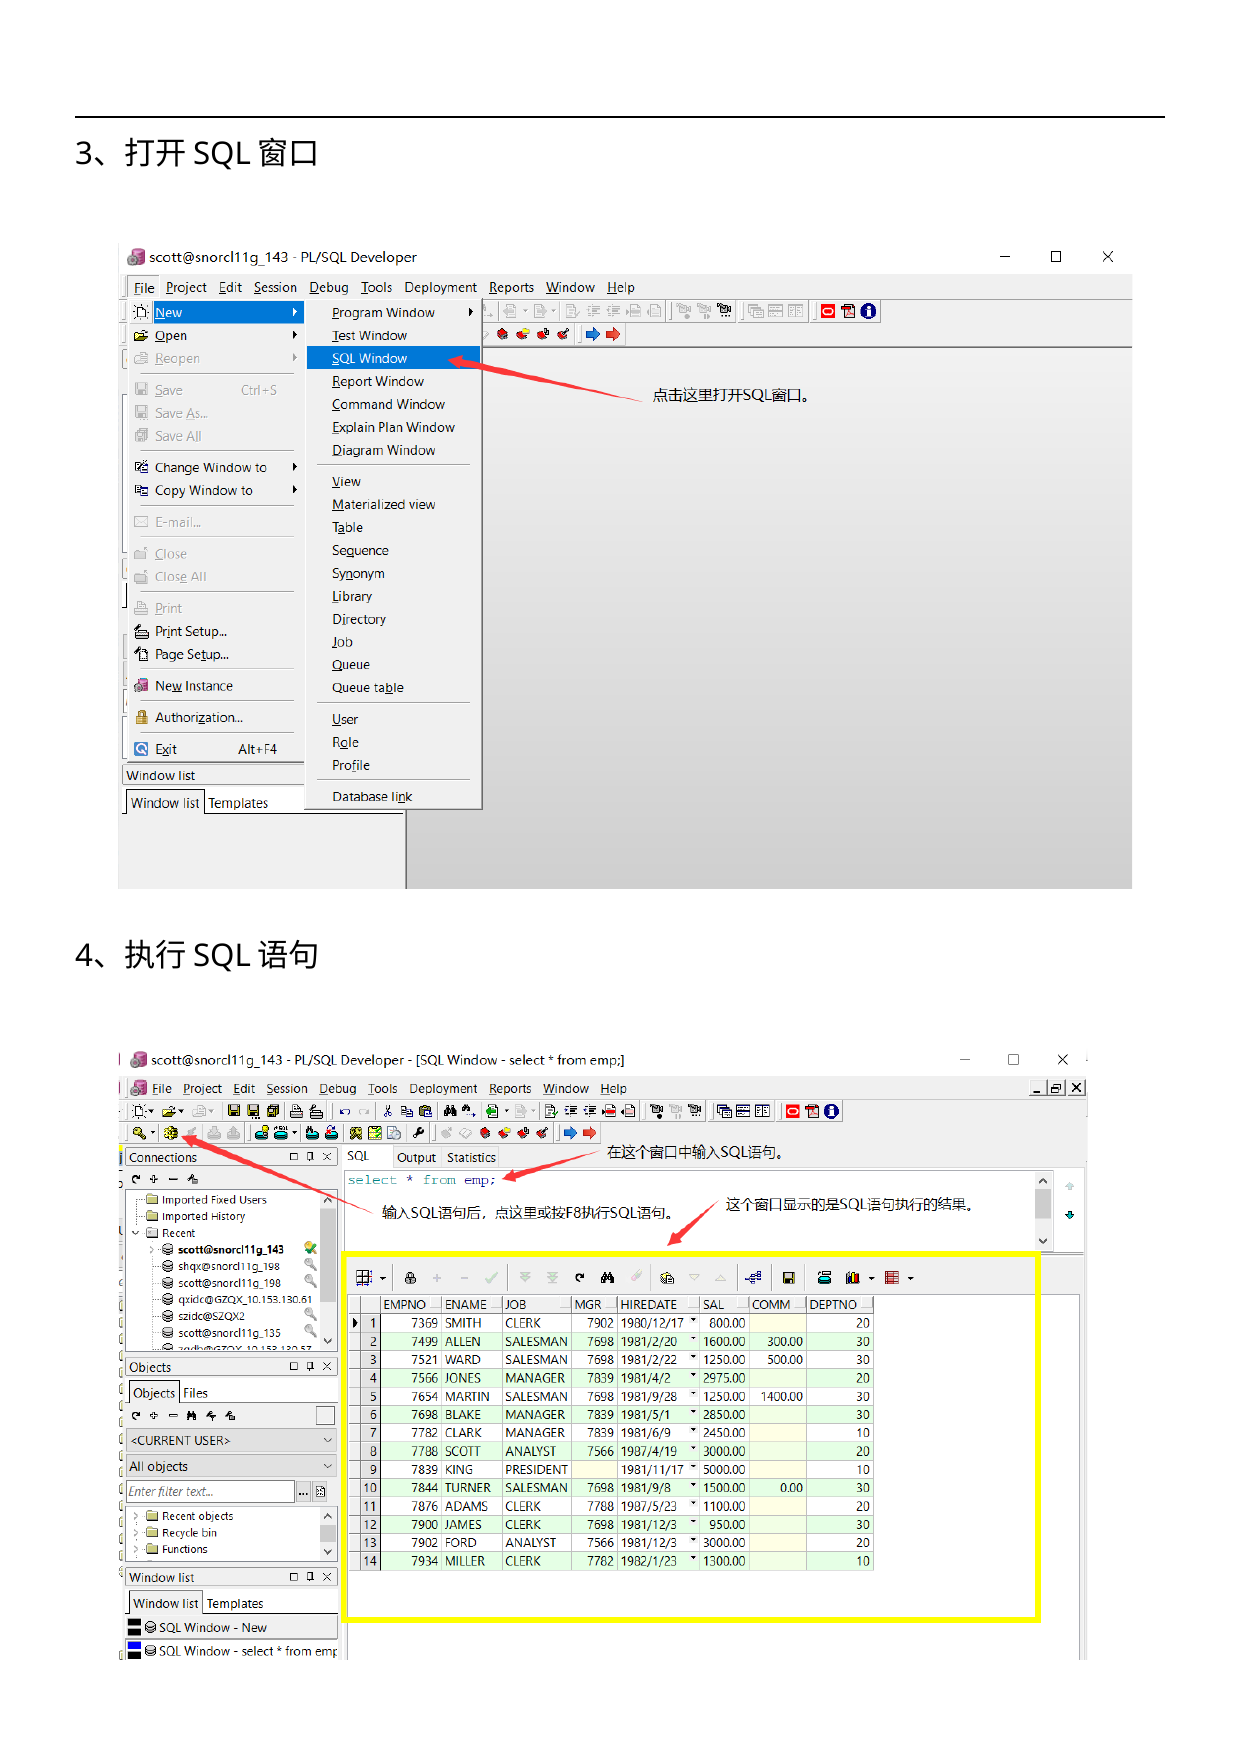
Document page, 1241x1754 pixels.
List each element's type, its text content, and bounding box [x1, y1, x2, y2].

picture [118, 1045, 1088, 1660]
subtitle 3、打开SQL窗口 [75, 118, 1165, 183]
subtitle 4、执行SQL语句 [75, 921, 1165, 986]
picture [118, 243, 1133, 889]
